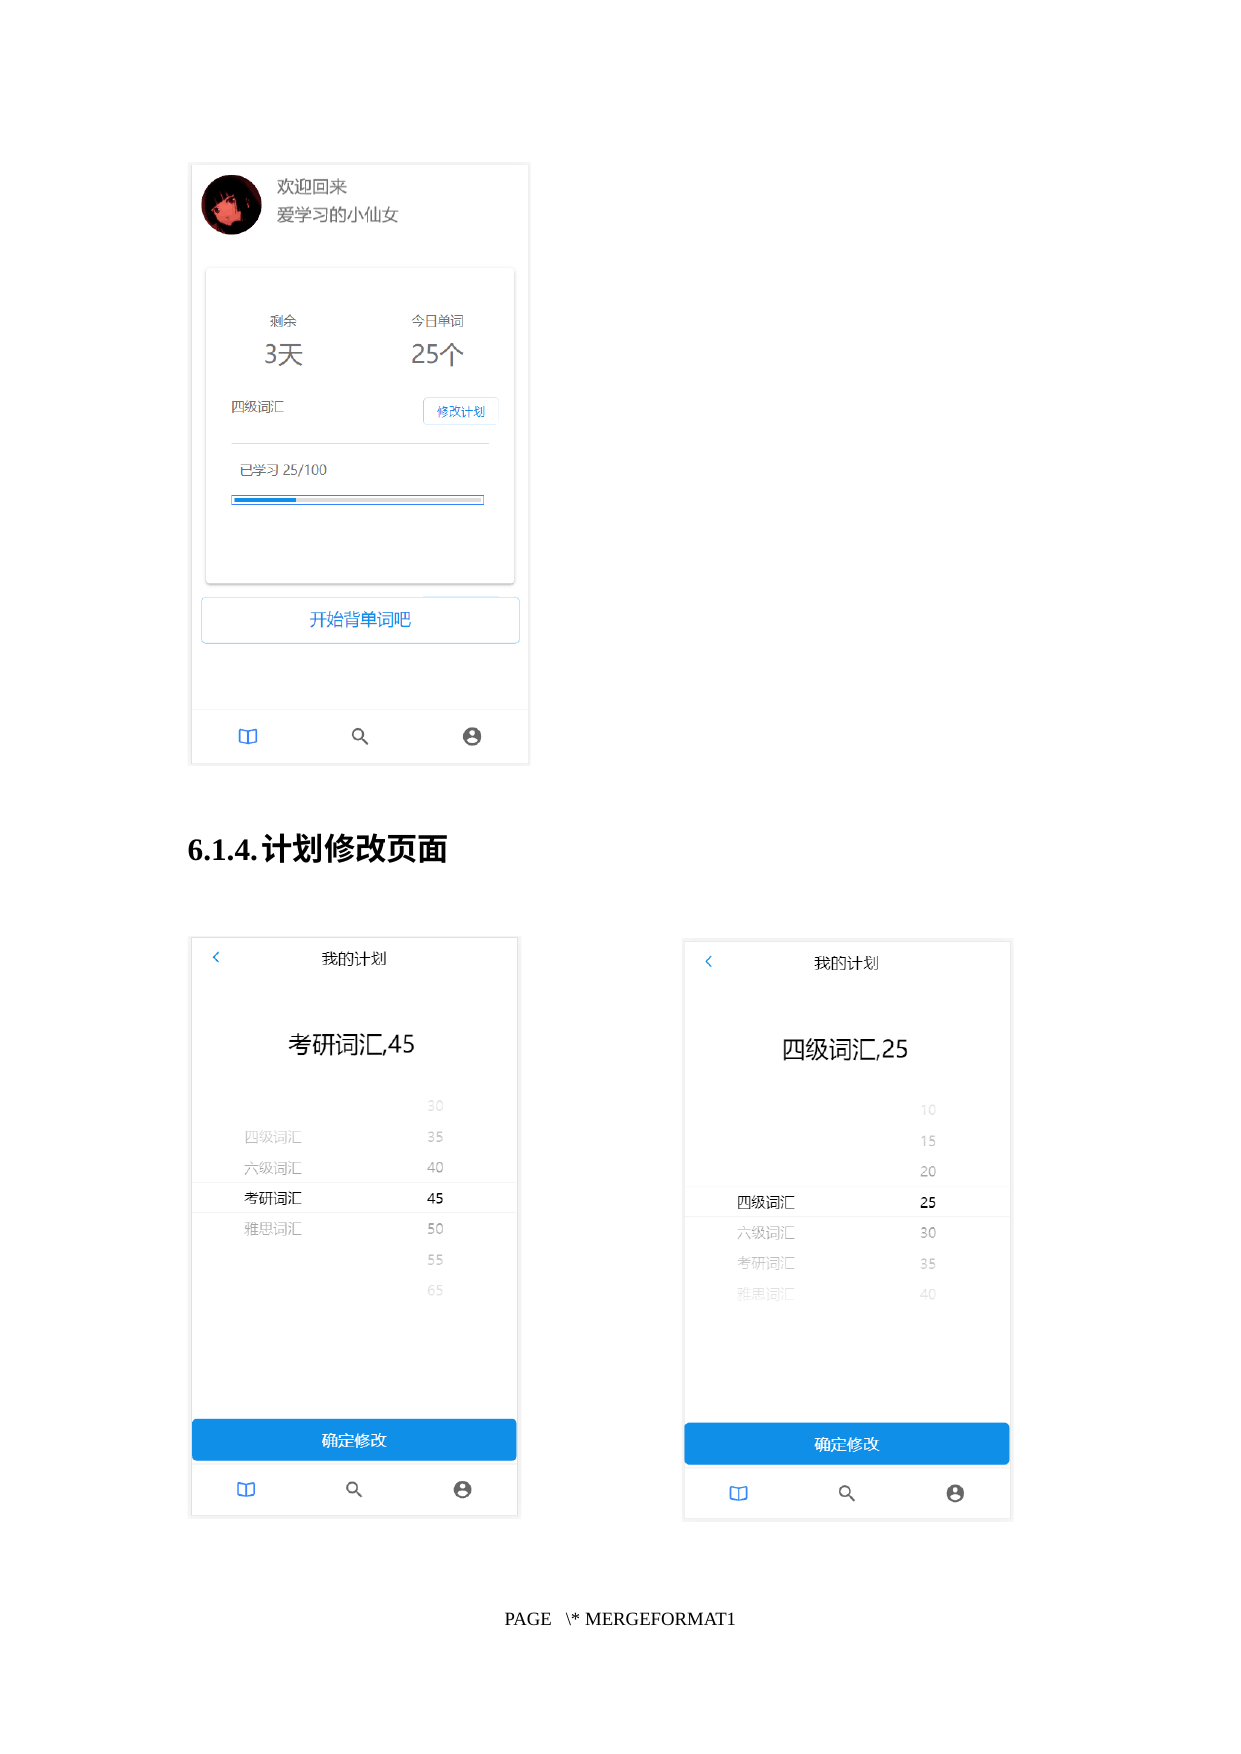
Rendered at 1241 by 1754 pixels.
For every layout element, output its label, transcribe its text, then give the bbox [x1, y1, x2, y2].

picture [187, 936, 522, 1519]
picture [681, 938, 1014, 1522]
picture [187, 162, 531, 766]
subtitle 计划修改页面 [187, 815, 1053, 880]
